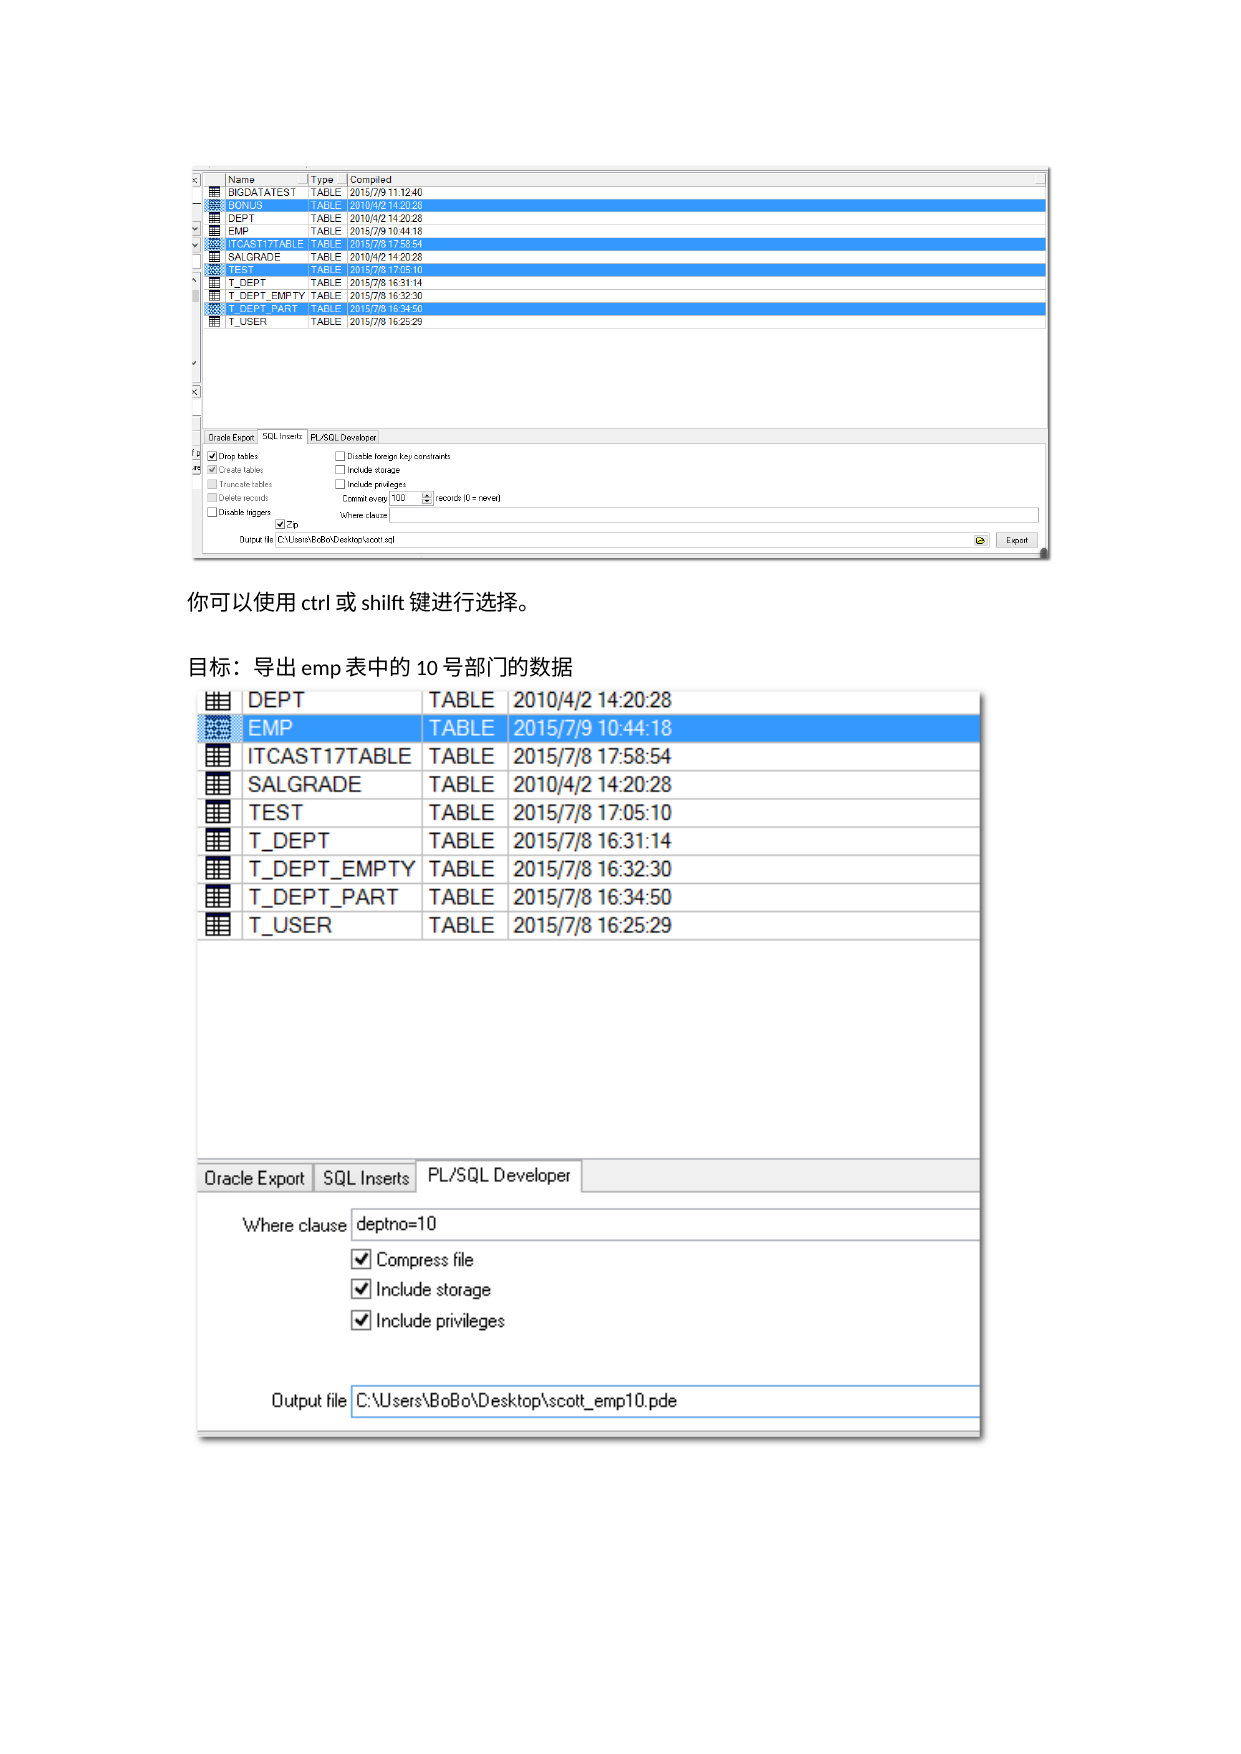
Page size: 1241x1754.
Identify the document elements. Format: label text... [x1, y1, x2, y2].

text 目标：导出emp表中的10号部门的数据 [187, 649, 1053, 682]
picture [187, 162, 1053, 563]
text 你可以使用ctrl或shilft键进行选择。 [187, 584, 1053, 617]
picture [187, 682, 991, 1448]
